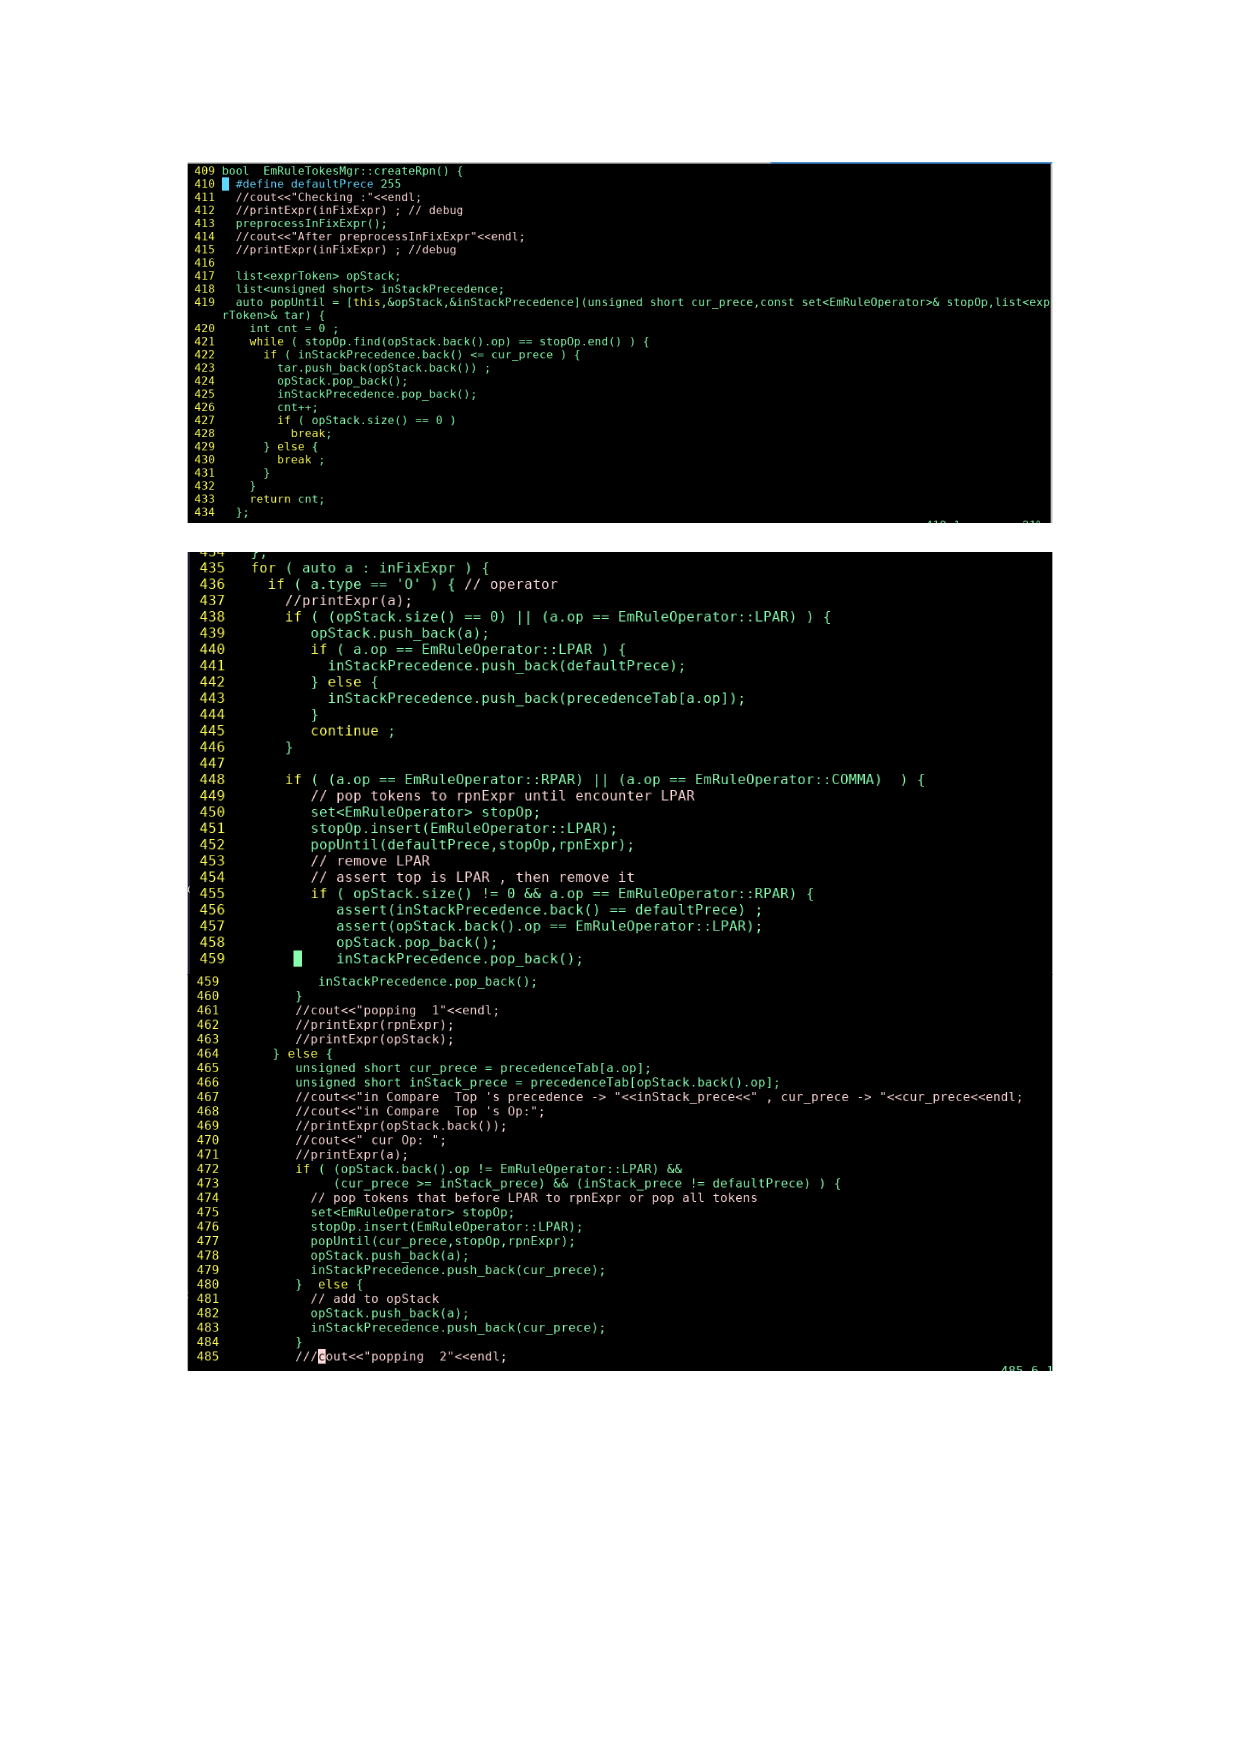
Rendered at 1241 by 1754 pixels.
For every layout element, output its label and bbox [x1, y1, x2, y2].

picture [187, 162, 1053, 523]
picture [187, 552, 1053, 1371]
